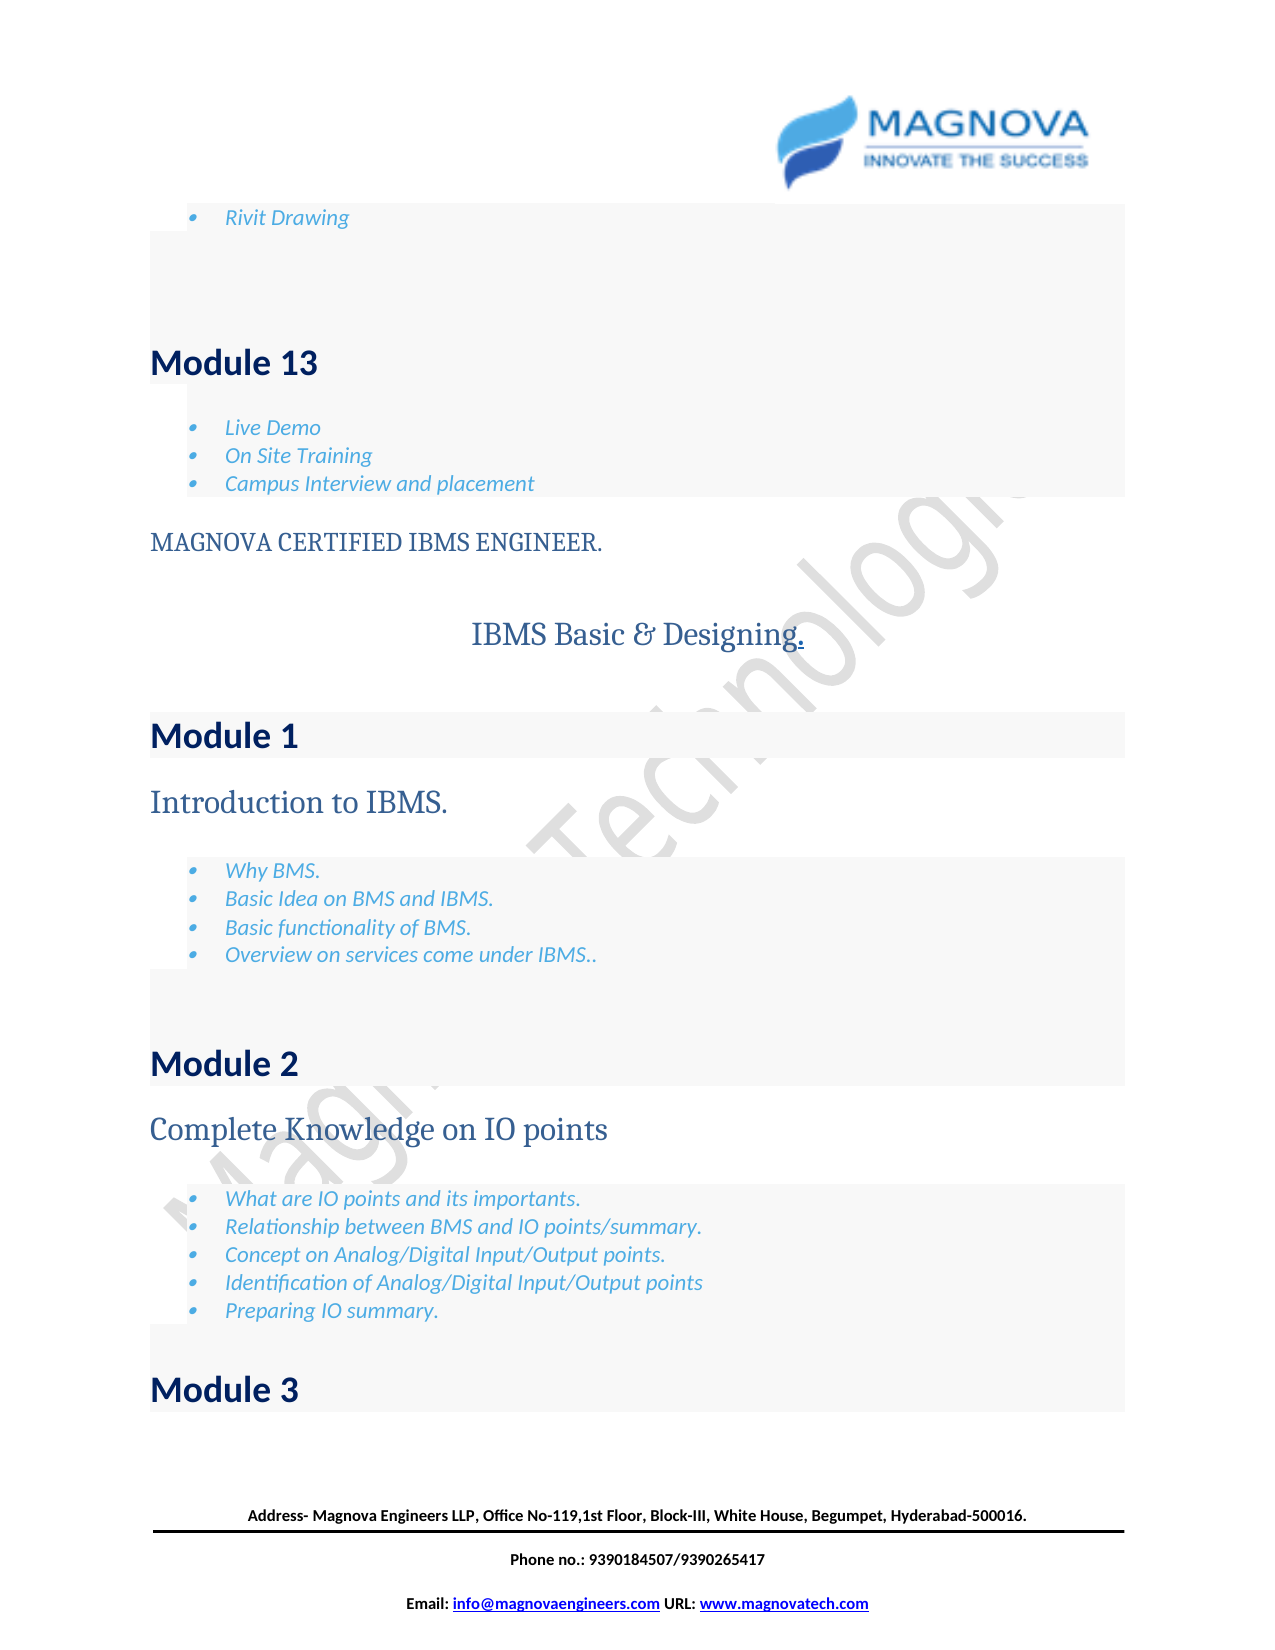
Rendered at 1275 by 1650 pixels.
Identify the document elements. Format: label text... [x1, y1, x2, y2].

list Basic Idea on BMS and IBMS. [187, 884, 1125, 913]
text Module 1 [150, 712, 1125, 758]
text Module 13 [150, 338, 1125, 384]
list Preparing IO summary. [187, 1296, 1125, 1324]
list Concept on Analog/Digital Input/Output points. [187, 1240, 1125, 1268]
list Campus Interview and placement [187, 469, 1125, 497]
subtitle Introduction to IBMS. [150, 783, 1125, 822]
text Module 3 [150, 1366, 1125, 1412]
list Identification of Analog/Digital Input/Output points [187, 1268, 1125, 1296]
subtitle Complete Knowledge on IO points [150, 1111, 1125, 1149]
subtitle MAGNOVA CERTIFIED IBMS ENGINEER. [150, 527, 1125, 558]
list Overview on services come under IBMS.. [187, 941, 1125, 969]
list Why BMS. [187, 857, 1125, 884]
list What are IO points and its importants. [187, 1184, 1125, 1212]
list Live Demo [187, 413, 1125, 441]
list On Site Training [187, 441, 1125, 469]
picture [774, 75, 1125, 204]
text Module 2 [150, 1040, 1125, 1086]
list Rivit Drawing [187, 203, 1125, 231]
list Basic functionality of BMS. [187, 913, 1125, 941]
subtitle IBMS Basic & Designing. [150, 615, 1125, 654]
list Relationship between BMS and IO points/summary. [187, 1212, 1125, 1240]
